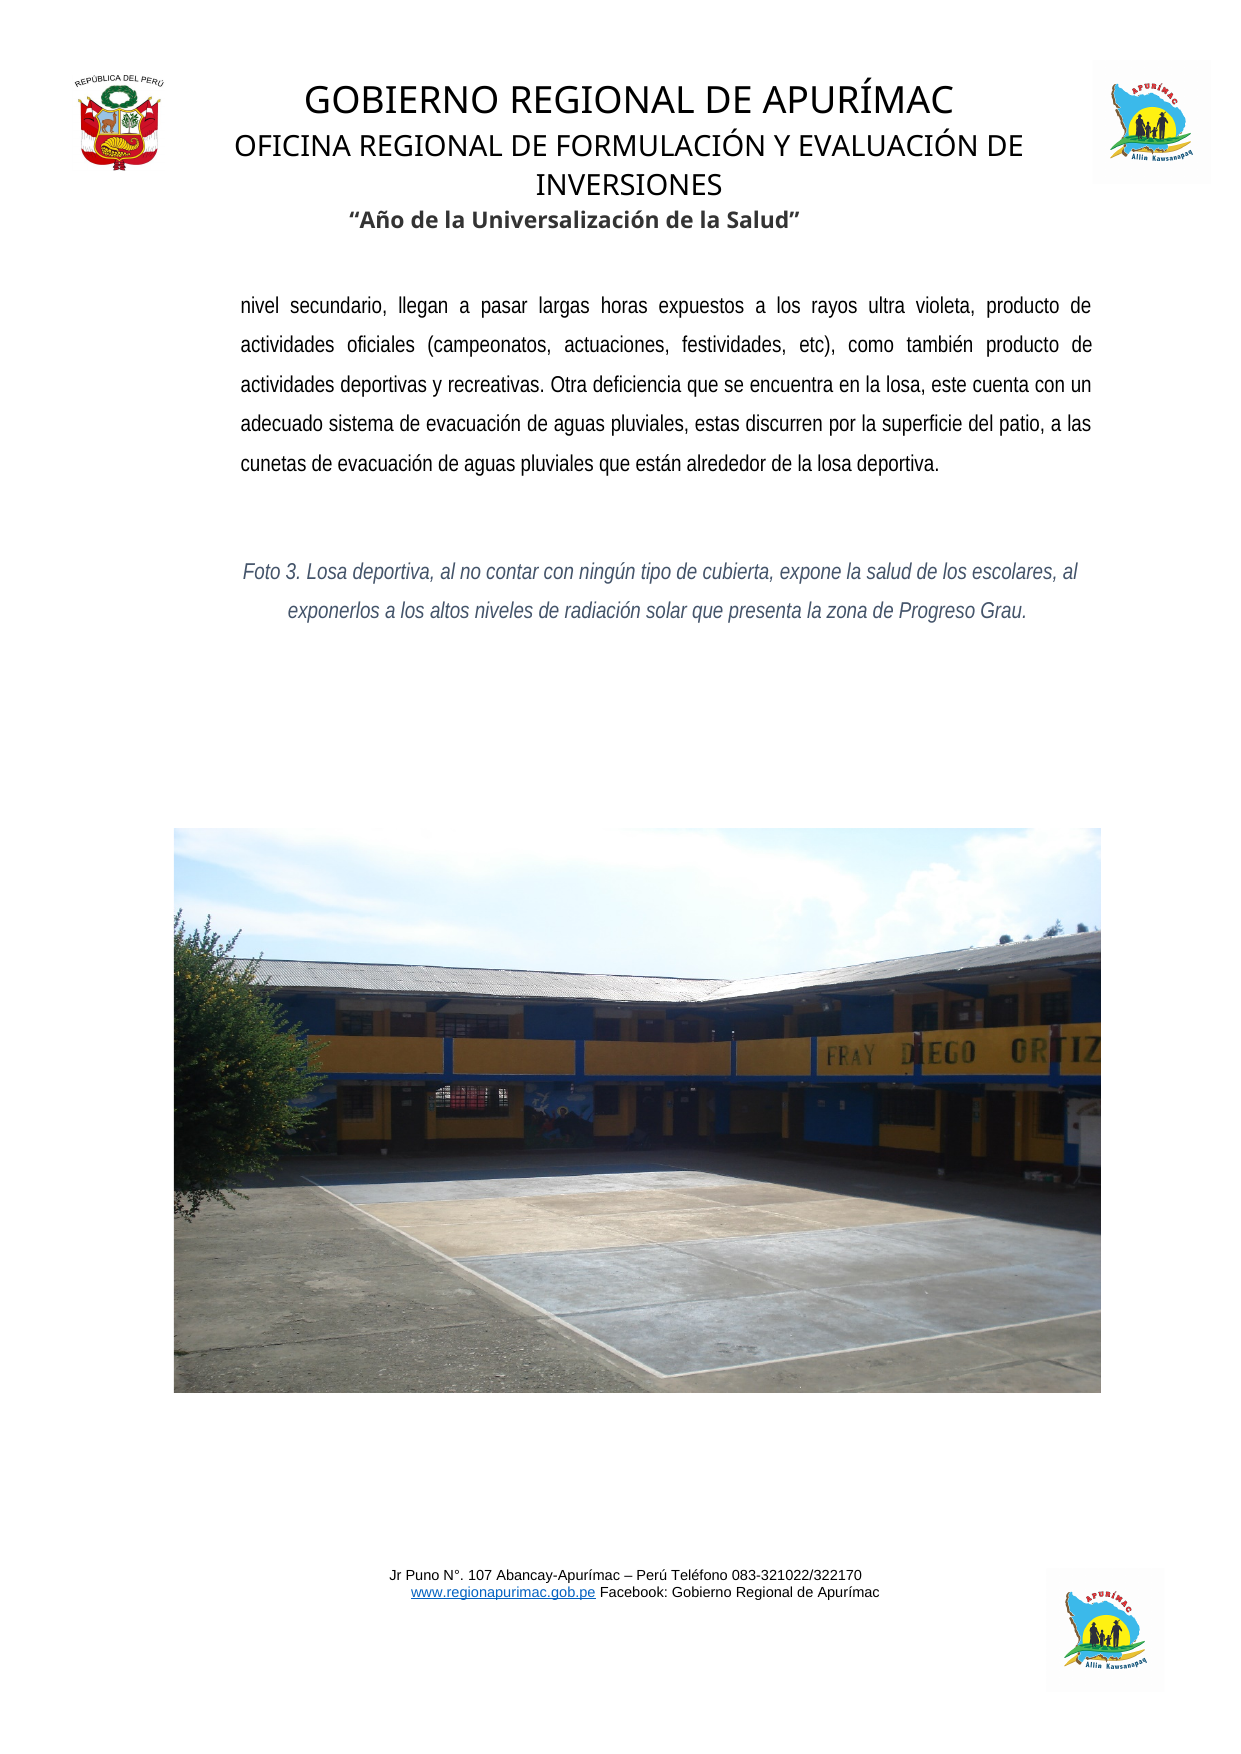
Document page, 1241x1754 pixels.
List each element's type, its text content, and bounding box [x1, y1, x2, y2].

text Foto 3. Losa deportiva, al no contar con ningún tipo de cubierta, expone la salud de los escolares, al exponerlos a los altos niveles de radiación solar que presenta la zona de Progreso Grau. [224, 558, 1092, 624]
picture [1046, 1568, 1165, 1692]
picture [173, 828, 1101, 1393]
picture [1092, 60, 1211, 184]
picture [72, 75, 166, 171]
list La losa deportiva, que también es utilizado como escenario para otras actividades escolares, de recreo, y eventos estudiantiles ceremoniales, está constituido por un pavimento rígido, con juntas asfálticas, en general la superficie del mismo se encuentra en buenas condiciones, cuenta además con arcos y tablero metálico, sin embargo, un gran problema que presenta es la falta de protección contra los rayos solares, situación que se presenta de gravedad, puesto que los niños y jóvenes del nivel secundario, llegan a pasar largas horas expuestos a los rayos ultra violeta, producto de actividades oficiales (campeonatos, actuaciones, festividades, etc), como también producto de actividades deportivas y recreativas. Otra deficiencia que se encuentra en la losa, este cuenta con un adecuado sistema de evacuación de aguas pluviales, estas discurren por la superficie del patio, a las cunetas de evacuación de aguas pluviales que están alrededor de la losa deportiva. [240, 292, 1092, 476]
